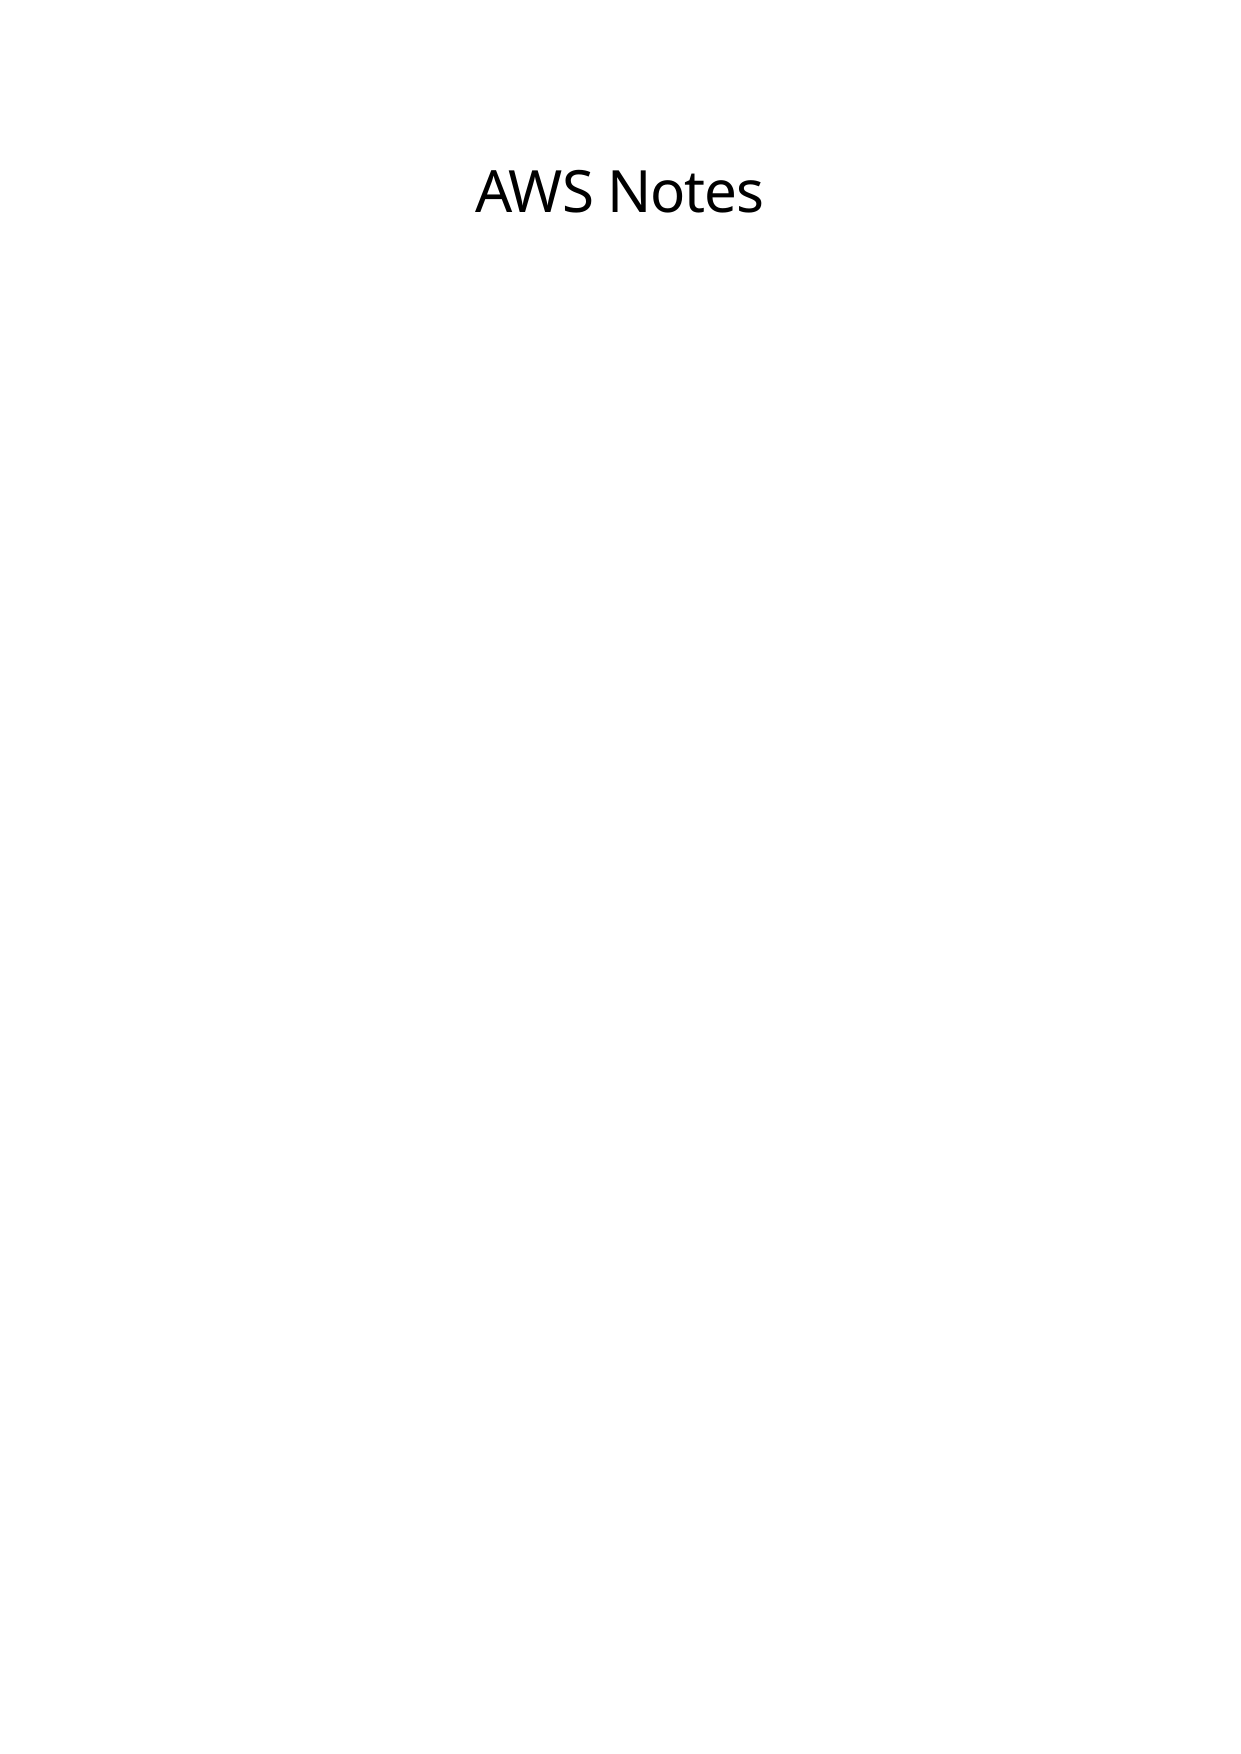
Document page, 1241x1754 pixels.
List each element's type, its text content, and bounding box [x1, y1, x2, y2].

title AWS Notes [150, 150, 1090, 229]
